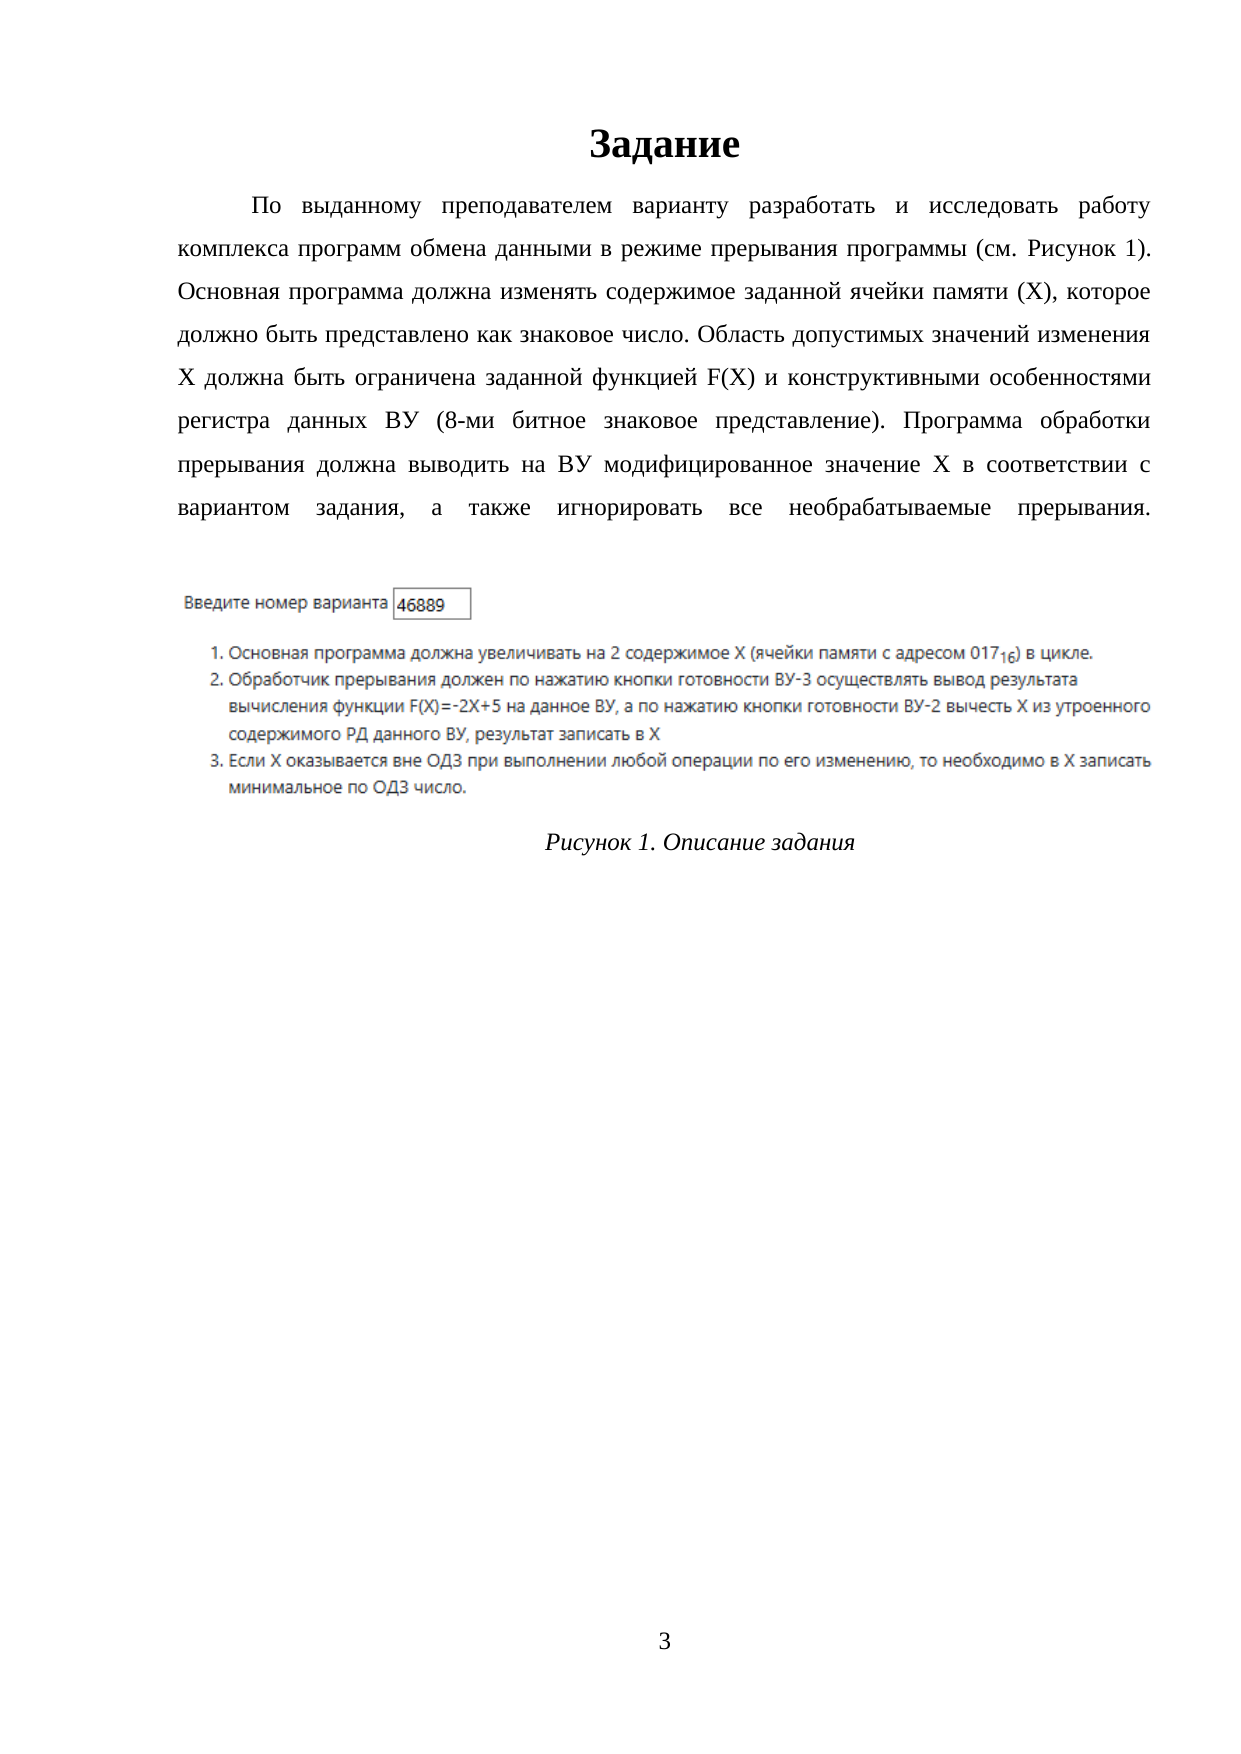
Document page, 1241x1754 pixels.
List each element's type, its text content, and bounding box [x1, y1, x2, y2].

picture [177, 578, 1157, 813]
text Задание [177, 118, 1152, 166]
text По выданному преподавателем варианту разработать и исследовать работу комплекса программ обмена данными в режиме прерывания программы (см. рис. 1). Основная программа должна изменять содержимое заданной ячейки памяти (Х), которое должно быть представлено как знаковое число. Область допустимых значений изменения Х должна быть ограничена заданной функцией F(X) и конструктивными особенностями регистра данных ВУ (8-ми битное знаковое представление). Программа обработки прерывания должна выводить на ВУ модифицированное значение Х в соответствии с вариантом задания, а также игнорировать все необрабатываемые прерывания. [177, 190, 1152, 564]
